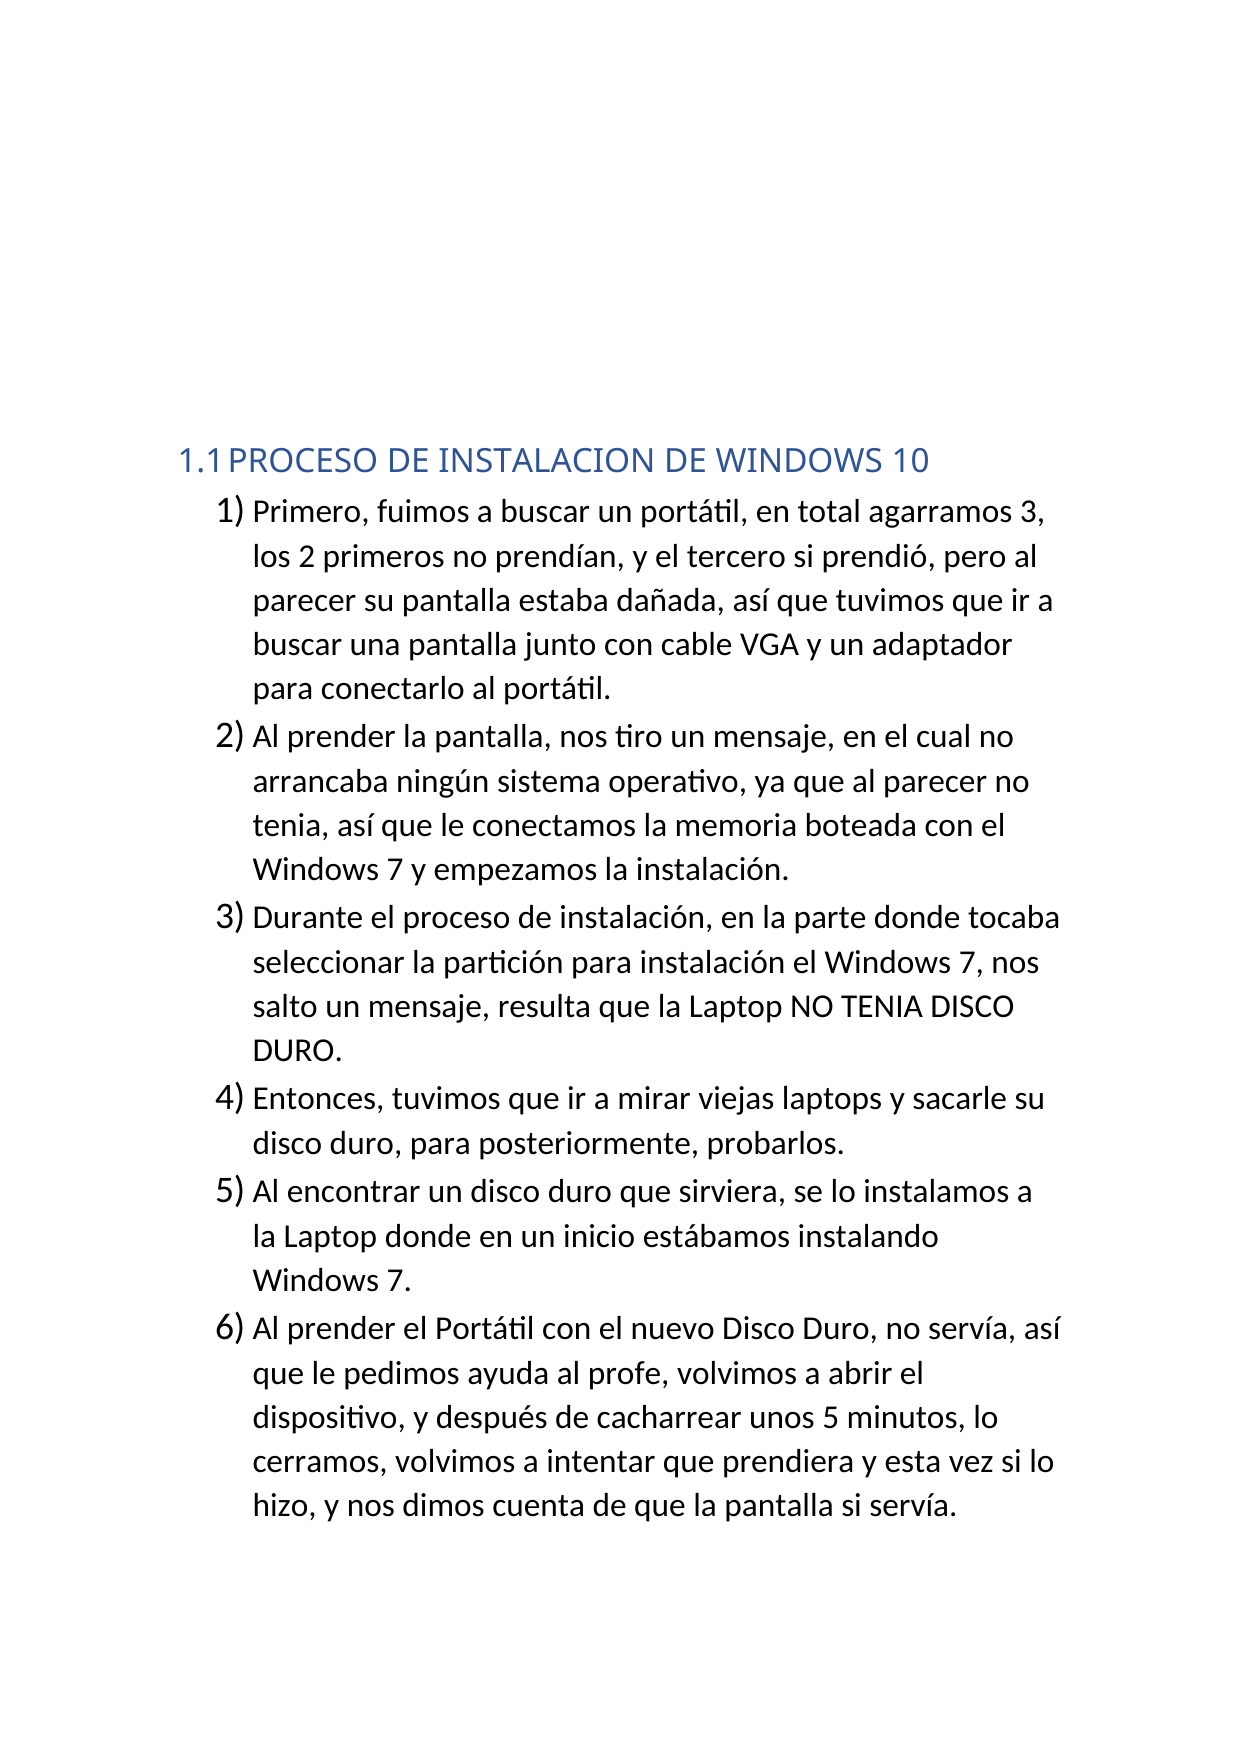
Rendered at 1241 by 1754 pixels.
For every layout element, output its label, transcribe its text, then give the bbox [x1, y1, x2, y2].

list Primero, fuimos a buscar un portátil, en total agarramos 3, los 2 primeros no prendían, y el tercero si prendió, pero al parecer su pantalla estaba dañada, así que tuvimos que ir a buscar una pantalla junto con cable VGA y un adaptador para conectarlo al portátil. [215, 486, 1063, 708]
list Entonces, tuvimos que ir a mirar viejas laptops y sacarle su disco duro, para posteriormente, probarlos. [215, 1073, 1063, 1162]
list Durante el proceso de instalación, en la parte donde tocaba seleccionar la partición para instalación el Windows 7, nos salto un mensaje, resulta que la Laptop NO TENIA DISCO DURO. [215, 892, 1063, 1069]
list Al encontrar un disco duro que sirviera, se lo instalamos a la Laptop donde en un inicio estábamos instalando Windows 7. [215, 1166, 1063, 1299]
subtitle PROCESO DE INSTALACION DE WINDOWS 10 [177, 437, 1063, 482]
list Al prender el Portátil con el nuevo Disco Duro, no servía, así que le pedimos ayuda al profe, volvimos a abrir el dispositivo, y después de cacharrear unos 5 minutos, lo cerramos, volvimos a intentar que prendiera y esta vez si lo hizo, y nos dimos cuenta de que la pantalla si servía. [215, 1303, 1063, 1524]
list Al prender la pantalla, nos tiro un mensaje, en el cual no arrancaba ningún sistema operativo, ya que al parecer no tenia, así que le conectamos la memoria boteada con el Windows 7 y empezamos la instalación. [215, 711, 1063, 888]
